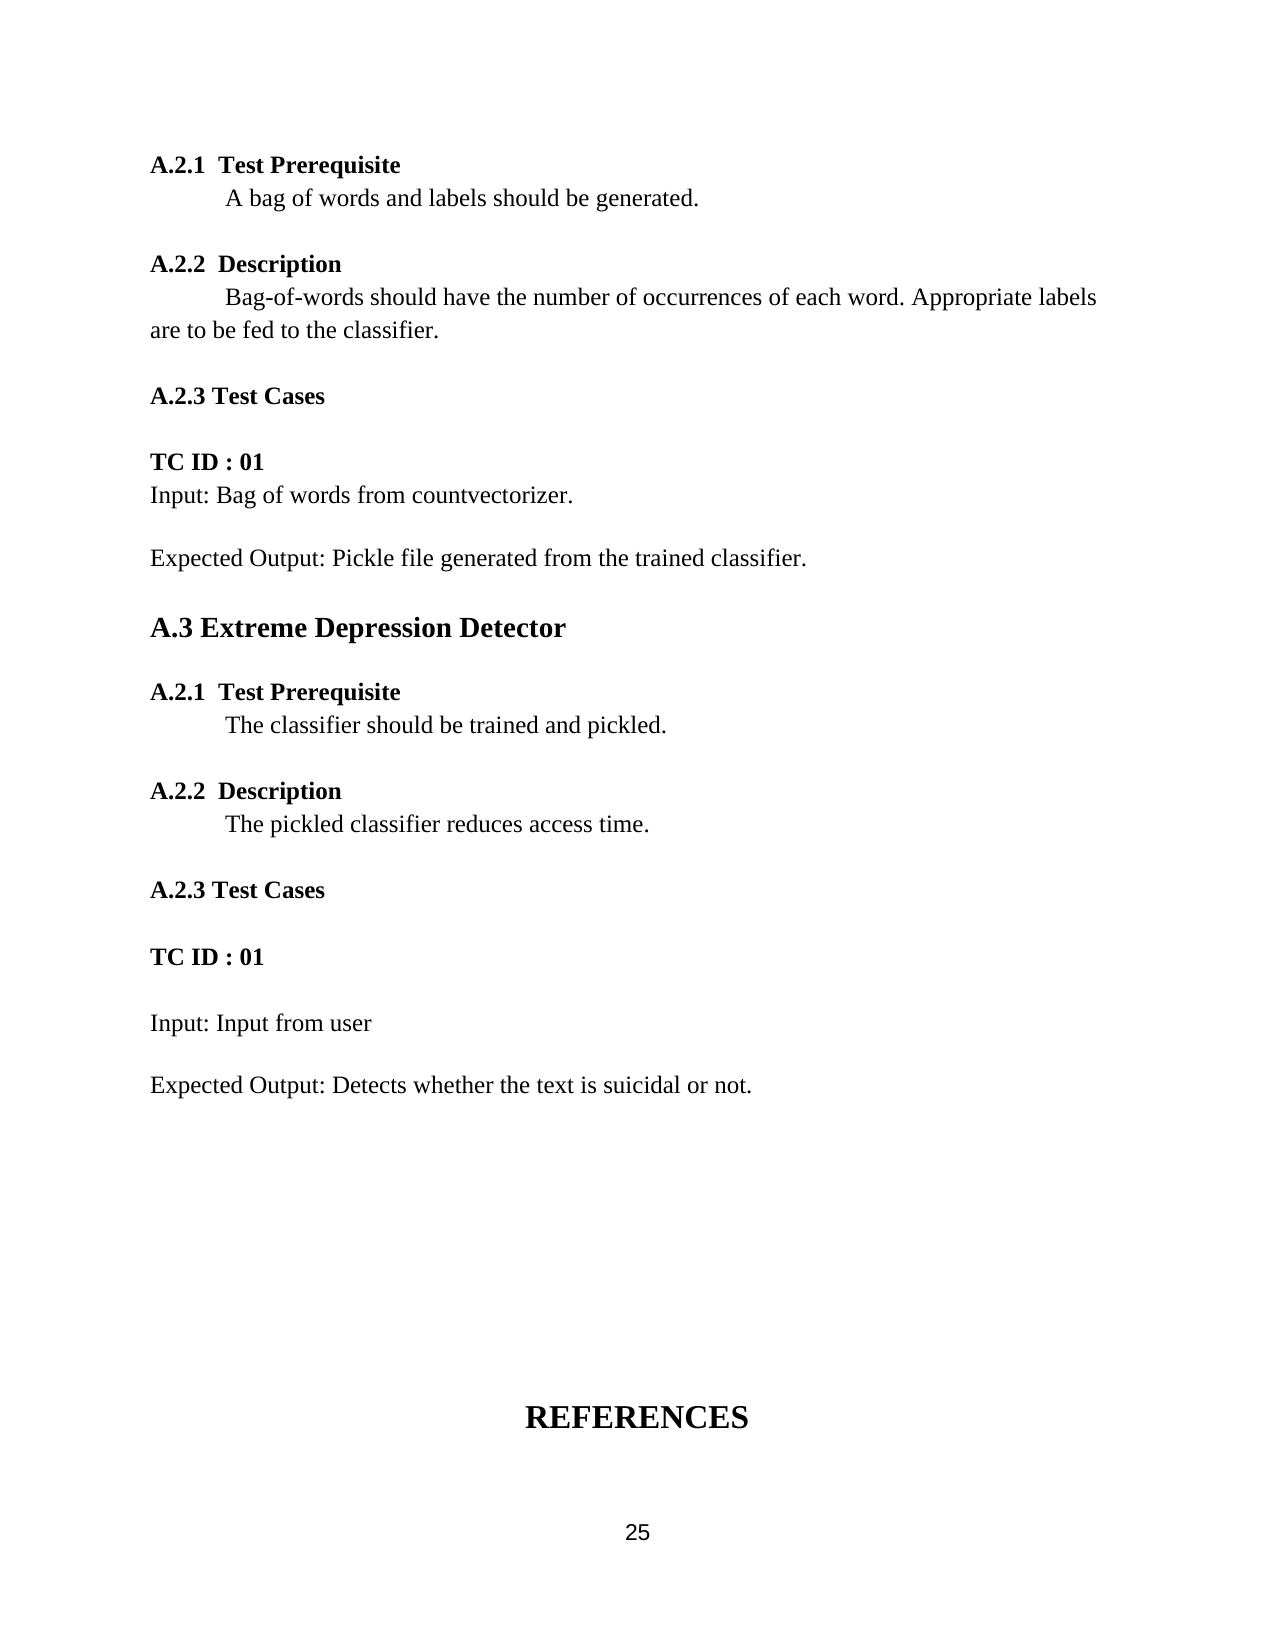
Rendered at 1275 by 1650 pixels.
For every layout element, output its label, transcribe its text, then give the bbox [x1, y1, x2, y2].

text Bag-of-words should have the number of occurrences of each word. Appropriate labels are to be fed to the classifier. [150, 282, 1125, 344]
text A.2.1 Test Prerequisite [150, 150, 1125, 179]
text TC ID : 01 Input: Bag of words from countvectorizer. [150, 447, 1125, 539]
text A.2.3 Test Cases [150, 381, 1125, 410]
text Expected Output: Detects whether the text is suicidal or not. [150, 1070, 1125, 1129]
text The classifier should be trained and pickled. [150, 710, 1125, 739]
text REFERENCES [150, 1397, 1125, 1436]
text A bag of words and labels should be generated. [150, 183, 1125, 212]
text A.2.3 Test Cases [150, 842, 1125, 904]
text TC ID : 01 Input: Input from user [150, 942, 1125, 1067]
text Expected Output: Pickle file generated from the trained classifier. A.3 Extreme Depression Detector [150, 543, 1125, 673]
text A.2.2 Description [150, 743, 1125, 805]
text The pickled classifier reduces access time. [150, 809, 1125, 838]
text A.2.2 Description [150, 216, 1125, 278]
text A.2.1 Test Prerequisite [150, 677, 1125, 706]
